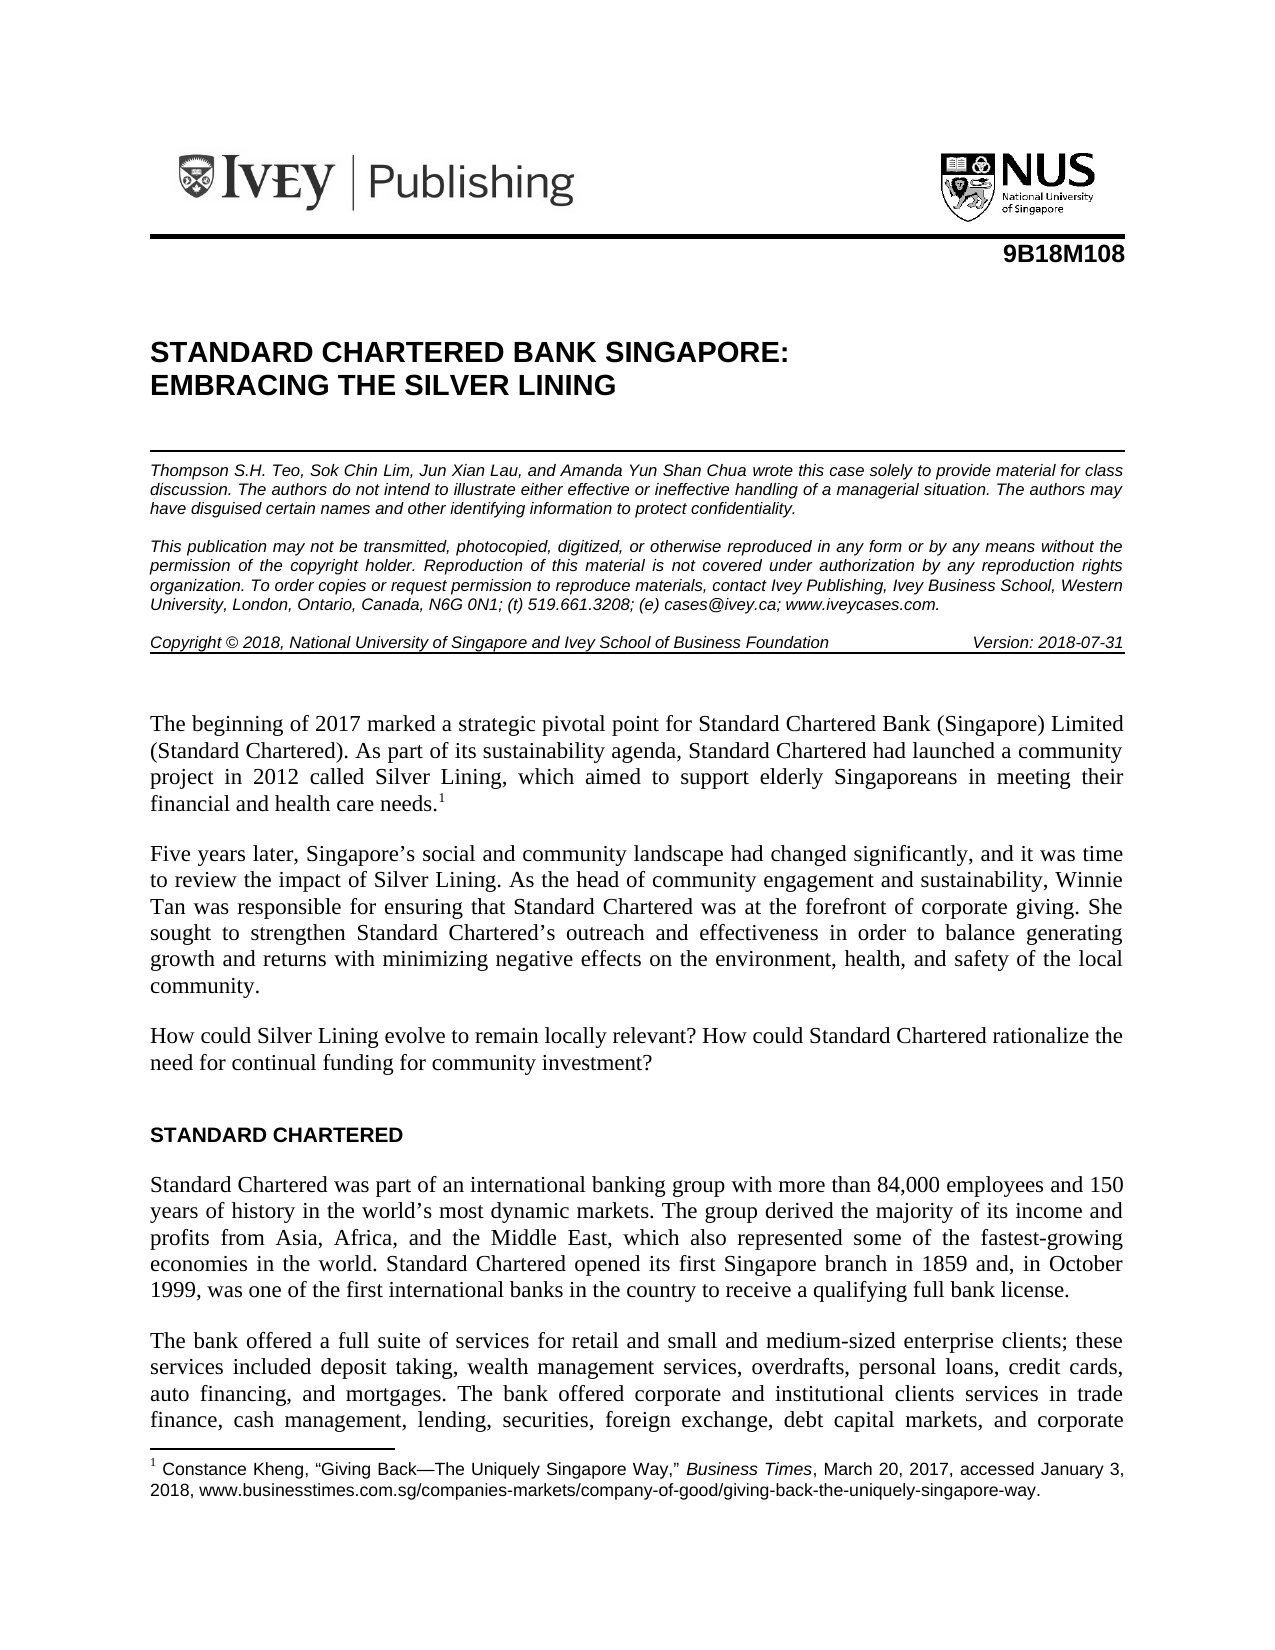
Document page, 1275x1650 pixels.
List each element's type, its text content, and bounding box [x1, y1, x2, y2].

text The beginning of 2017 marked a strategic pivotal point for Standard Chartered Bank (Singapore) Limited (Standard Chartered). As part of its sustainability agenda, Standard Chartered had launched a community project in 2012 called Silver Lining, which aimed to support elderly Singaporeans in meeting their financial and health care needs. [150, 711, 1125, 816]
text Copyright © 2018, National University of Singapore and Ivey School of Business Foundation Version: 2018-07-31 [150, 633, 1125, 652]
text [150, 1327, 1125, 1432]
text Five years later, Singapore’s social and community landscape had changed significantly, and it was time to review the impact of Silver Lining. As the head of community engagement and sustainability, Winnie Tan was responsible for ensuring that Standard Chartered was at the forefront of corporate giving. She sought to strengthen Standard Chartered’s outreach and effectiveness in order to balance generating growth and returns with minimizing negative effects on the environment, health, and safety of the local community. [150, 840, 1125, 998]
title Embracing the silver lining [150, 368, 1125, 402]
text STANDARD CHARTERED [150, 1123, 1125, 1147]
text Standard Chartered was part of an international banking group with more than 84,000 employees and 150 years of history in the world’s most dynamic markets. The group derived the majority of its income and profits from Asia, Africa, and the Middle East, which also represented some of the fastest-growing economies in the world. Standard Chartered opened its first Singapore branch in 1859 and, in October 1999, was one of the first international banks in the country to receive a qualifying full bank license. [150, 1171, 1125, 1303]
text How could Silver Lining evolve to remain locally relevant? How could Standard Chartered rationalize the need for continual funding for community investment? [150, 1022, 1125, 1075]
title Standard Chartered bank singapore: [150, 335, 1125, 368]
picture [911, 140, 1121, 230]
table_header [150, 137, 645, 230]
text 9B18M108 [150, 239, 1125, 268]
text This publication may not be transmitted, photocopied, digitized, or otherwise reproduced in any form or by any means without the permission of the copyright holder. Reproduction of this material is not covered under authorization by any reproduction rights organization. To order copies or request permission to reproduce materials, contact Ivey Publishing, Ivey Business School, Western University, London, Ontario, Canada, N6G 0N1; (t) 519.661.3208; (e) cases@ivey.ca; www.iveycases.com. [150, 537, 1125, 614]
text Thompson S.H. Teo, Sok Chin Lim, Jun Xian Lau, and Amanda Yun Shan Chua wrote this case solely to provide material for class discussion. The authors do not intend to illustrate either effective or ineffective handling of a managerial situation. The authors may have disguised certain names and other identifying information to protect confidentiality. [150, 452, 1125, 518]
table_header [645, 137, 1125, 230]
